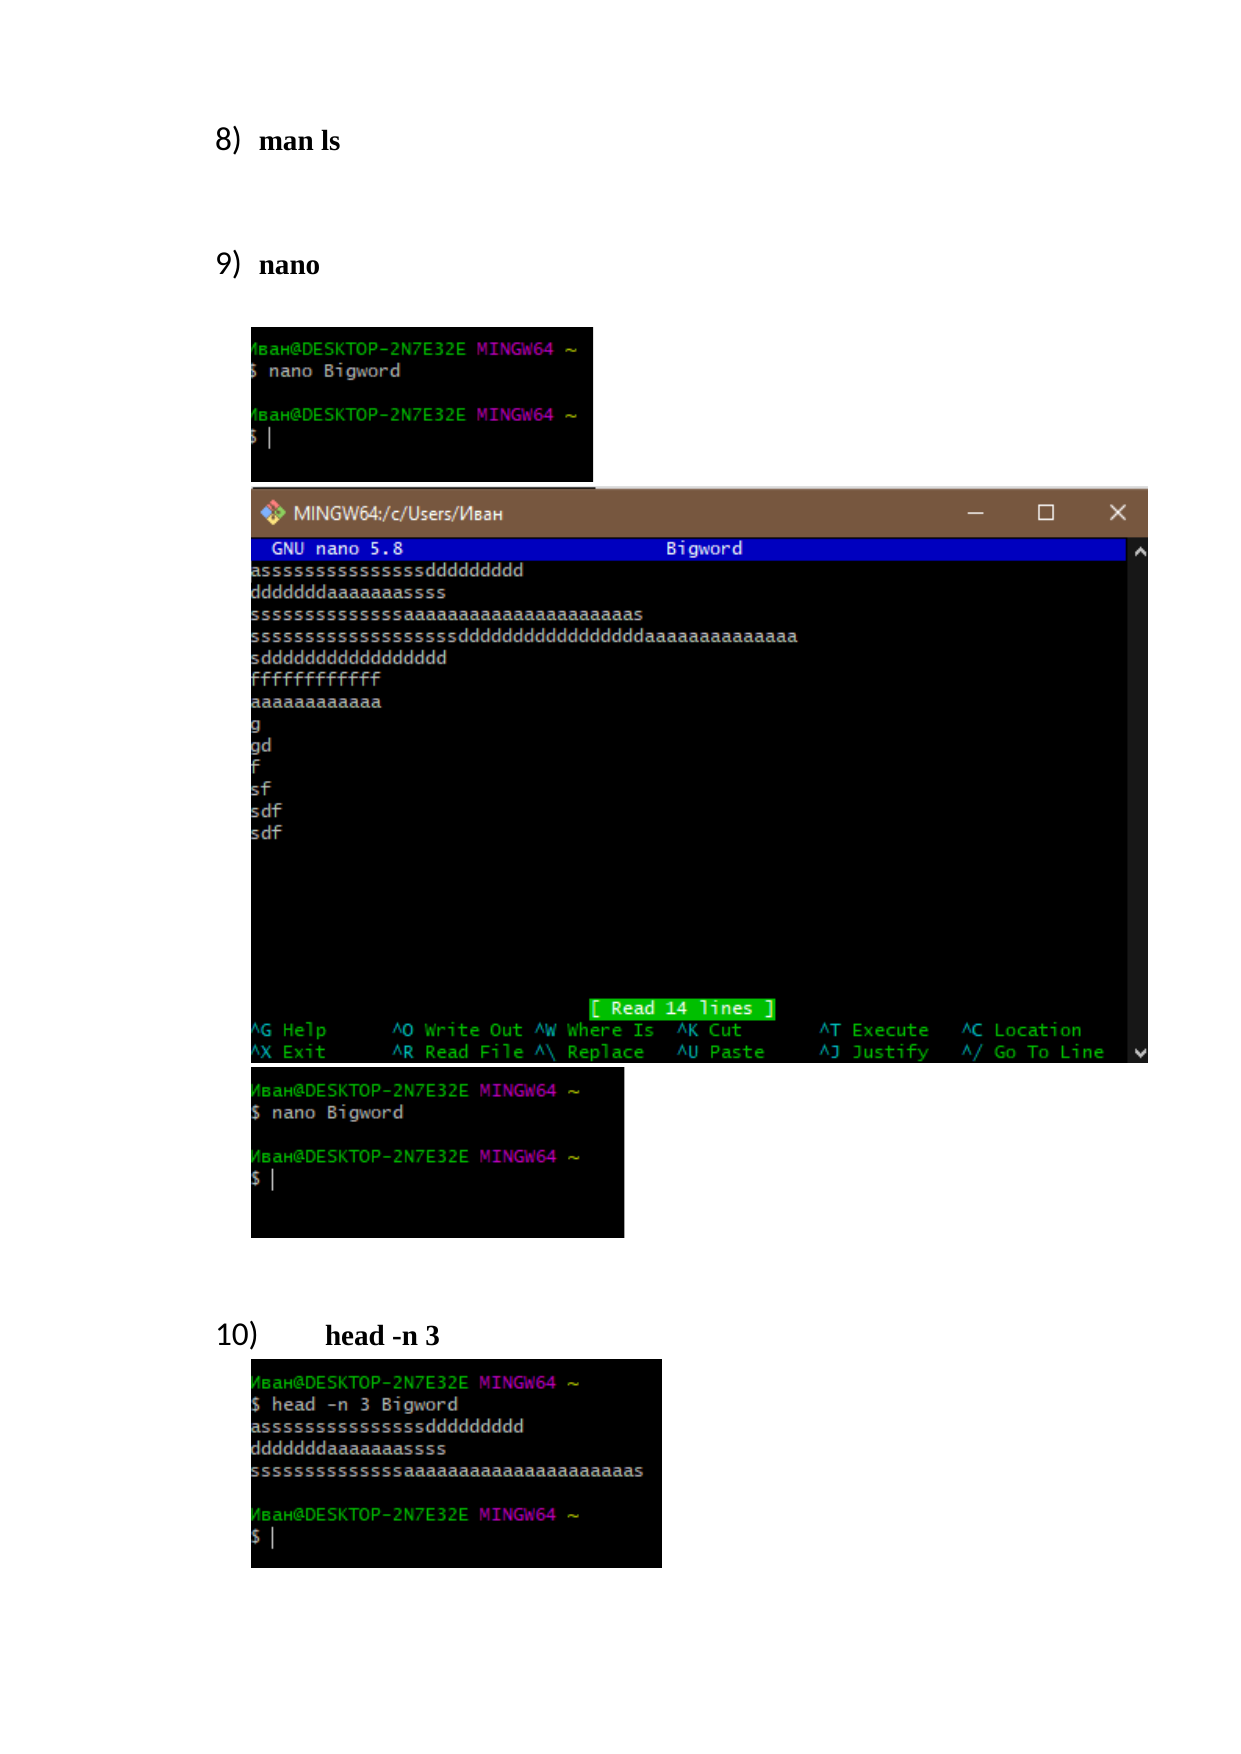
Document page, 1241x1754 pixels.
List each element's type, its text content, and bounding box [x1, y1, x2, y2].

list nano [215, 242, 1152, 283]
picture [251, 327, 594, 482]
list head -n 3 [215, 1313, 1152, 1354]
picture [251, 486, 1148, 1063]
list man ls [215, 118, 1152, 159]
picture [251, 1359, 662, 1568]
picture [251, 1067, 625, 1238]
